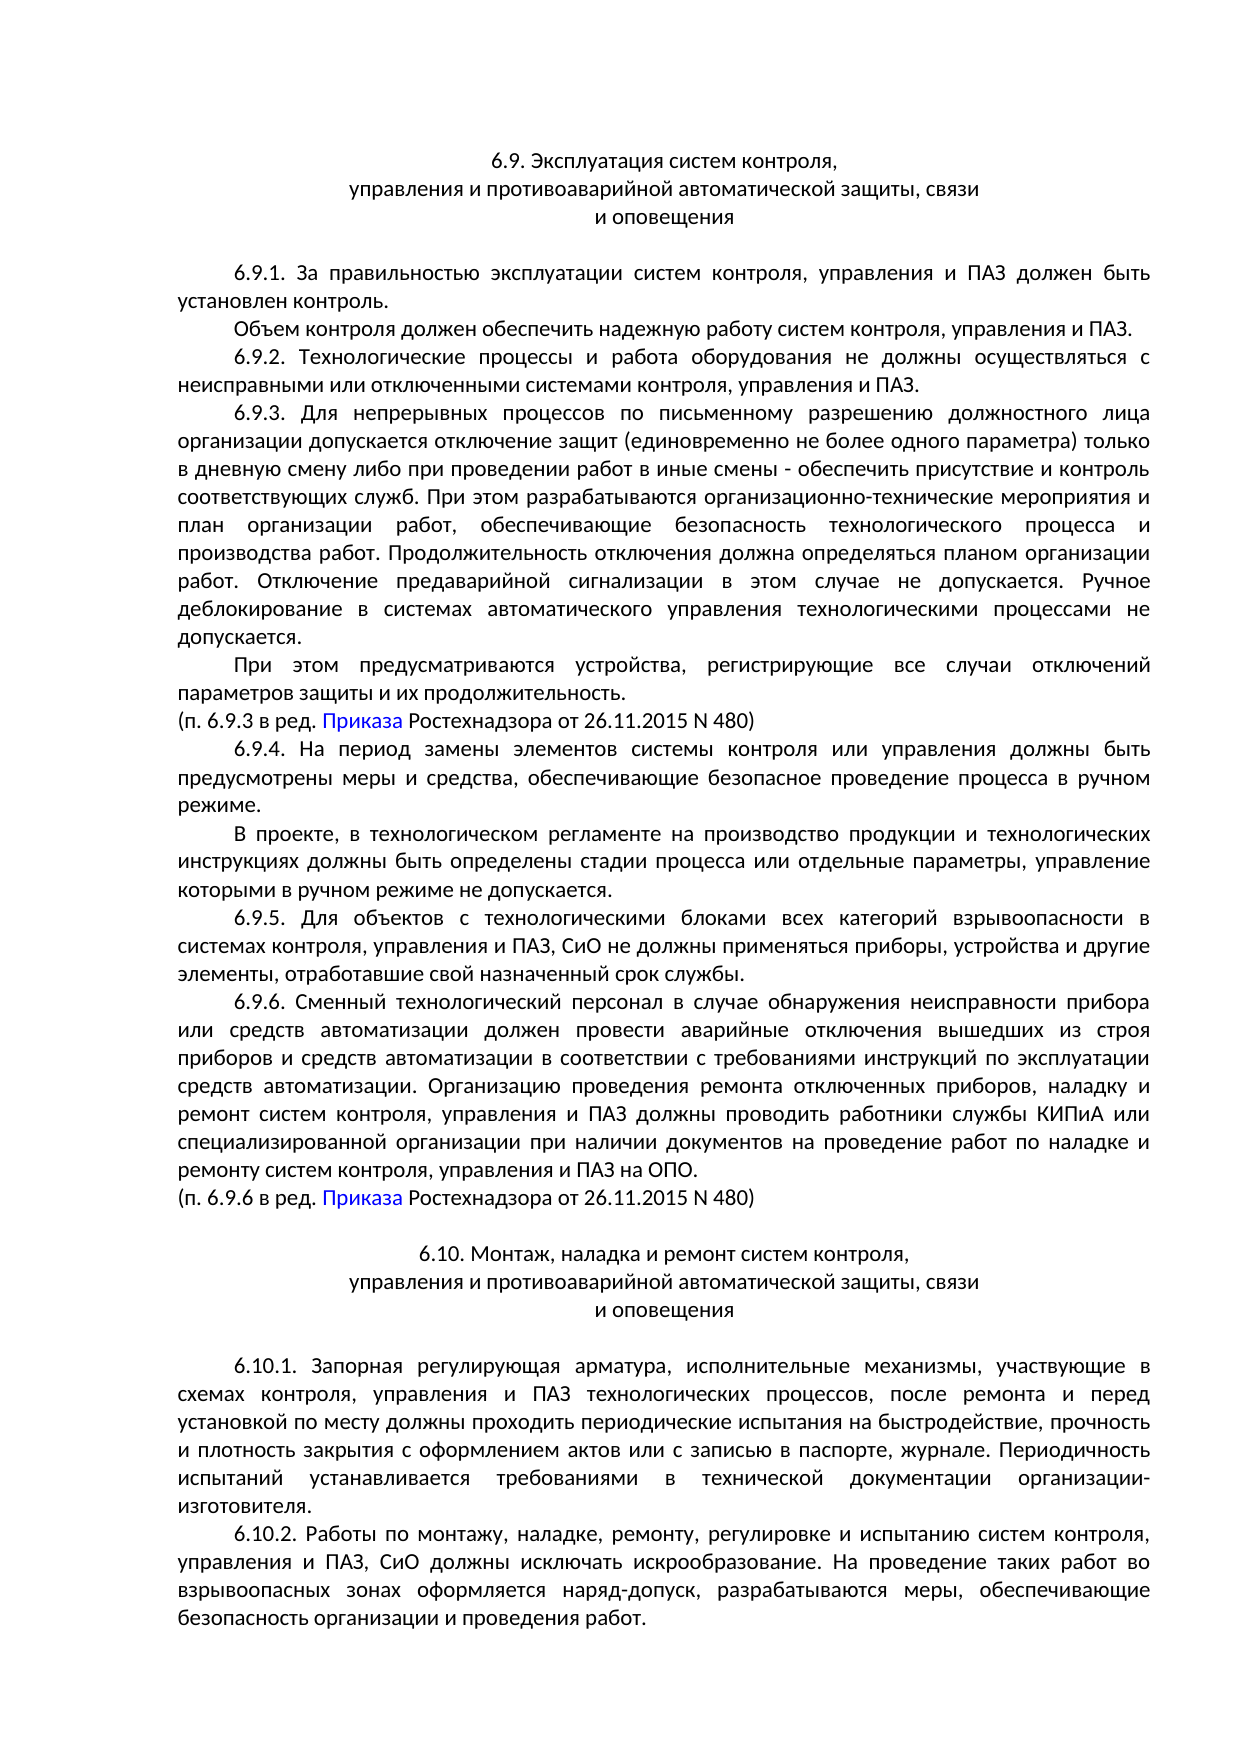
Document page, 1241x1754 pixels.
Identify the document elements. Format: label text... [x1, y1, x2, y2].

text и оповещения [177, 1295, 1152, 1323]
text 6.10.2. Работы по монтажу, наладке, ремонту, регулировке и испытанию систем контроля, управления и ПАЗ, СиО должны исключать искрообразование. На проведение таких работ во взрывоопасных зонах оформляется наряд-допуск, разрабатываются меры, обеспечивающие безопасность организации и проведения работ. [177, 1519, 1152, 1631]
text 6.9.3. Для непрерывных процессов по письменному разрешению должностного лица организации допускается отключение защит (единовременно не более одного параметра) только в дневную смену либо при проведении работ в иные смены - обеспечить присутствие и контроль соответствующих служб. При этом разрабатываются организационно-технические мероприятия и план организации работ, обеспечивающие безопасность технологического процесса и производства работ. Продолжительность отключения должна определяться планом организации работ. Отключение предаварийной сигнализации в этом случае не допускается. Ручное деблокирование в системах автоматического управления технологическими процессами не допускается. [177, 398, 1152, 651]
text 6.10. Монтаж, наладка и ремонт систем контроля, [177, 1239, 1152, 1267]
text При этом предусматриваются устройства, регистрирующие все случаи отключений параметров защиты и их продолжительность. [177, 651, 1152, 707]
text 6.9. Эксплуатация систем контроля, [177, 146, 1152, 174]
text и оповещения [177, 202, 1152, 230]
text 6.9.1. За правильностью эксплуатации систем контроля, управления и ПАЗ должен быть установлен контроль. [177, 258, 1152, 314]
text 6.9.4. На период замены элементов системы контроля или управления должны быть предусмотрены меры и средства, обеспечивающие безопасное проведение процесса в ручном режиме. [177, 734, 1152, 819]
text (п. 6.9.6 в ред. Приказа Ростехнадзора от 26.11.2015 N 480) [177, 1183, 1152, 1211]
text Объем контроля должен обеспечить надежную работу систем контроля, управления и ПАЗ. [177, 314, 1152, 342]
text 6.9.2. Технологические процессы и работа оборудования не должны осуществляться с неисправными или отключенными системами контроля, управления и ПАЗ. [177, 342, 1152, 398]
text 6.9.5. Для объектов с технологическими блоками всех категорий взрывоопасности в системах контроля, управления и ПАЗ, СиО не должны применяться приборы, устройства и другие элементы, отработавшие свой назначенный срок службы. [177, 903, 1152, 987]
text управления и противоаварийной автоматической защиты, связи [177, 174, 1152, 202]
text 6.9.6. Сменный технологический персонал в случае обнаружения неисправности прибора или средств автоматизации должен провести аварийные отключения вышедших из строя приборов и средств автоматизации в соответствии с требованиями инструкций по эксплуатации средств автоматизации. Организацию проведения ремонта отключенных приборов, наладку и ремонт систем контроля, управления и ПАЗ должны проводить работники службы КИПиА или специализированной организации при наличии документов на проведение работ по наладке и ремонту систем контроля, управления и ПАЗ на ОПО. [177, 987, 1152, 1183]
text В проекте, в технологическом регламенте на производство продукции и технологических инструкциях должны быть определены стадии процесса или отдельные параметры, управление которыми в ручном режиме не допускается. [177, 819, 1152, 903]
text 6.10.1. Запорная регулирующая арматура, исполнительные механизмы, участвующие в схемах контроля, управления и ПАЗ технологических процессов, после ремонта и перед установкой по месту должны проходить периодические испытания на быстродействие, прочность и плотность закрытия с оформлением актов или с записью в паспорте, журнале. Периодичность испытаний устанавливается требованиями в технической документации организации-изготовителя. [177, 1351, 1152, 1519]
text (п. 6.9.3 в ред. Приказа Ростехнадзора от 26.11.2015 N 480) [177, 707, 1152, 734]
text управления и противоаварийной автоматической защиты, связи [177, 1267, 1152, 1295]
